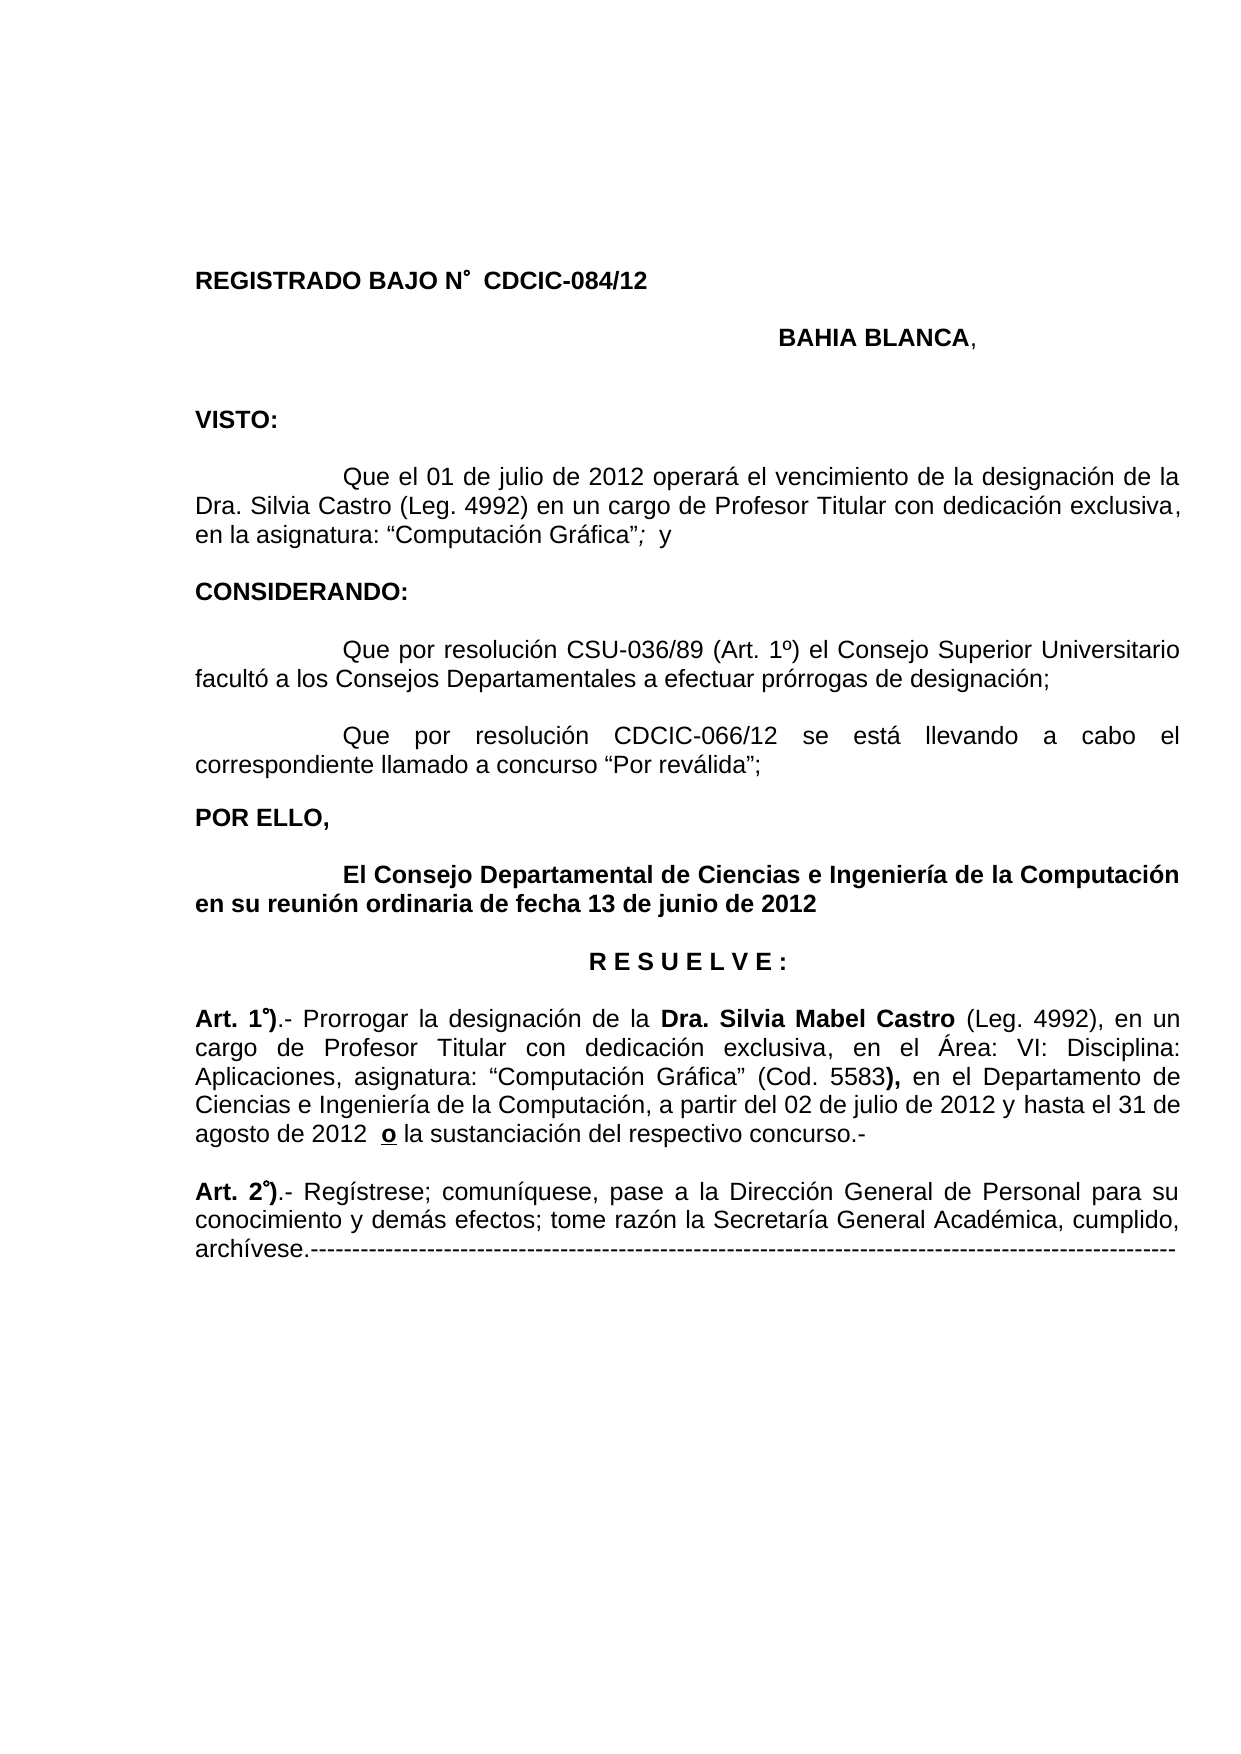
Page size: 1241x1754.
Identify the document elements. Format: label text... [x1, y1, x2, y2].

text Que el 01 de julio de 2012 operará el vencimiento de la designación de la Dra. Silvia Castro (Leg. 4992) en un cargo de Profesor Titular con dedicación exclusiva, en la asignatura: “Computación Gráfica”; y [195, 462, 1181, 549]
text BAHIA BLANCA, [195, 323, 1181, 352]
text R E S U E L V E : [195, 946, 1181, 975]
text Art. 1).- Prorrogar la designación de la Dra. Silvia Mabel Castro (Leg. 4992), en un cargo de Profesor Titular con dedicación exclusiva, en el Área: VI: Disciplina: Aplicaciones, asignatura: “Computación Gráfica” (Cod. 5583), en el Departamento de Ciencias e Ingeniería de la Computación, a partir del 02 de julio de 2012 y hasta el 31 de agosto de 2012 o la sustanciación del respectivo concurso.- [195, 1004, 1181, 1148]
text CONSIDERANDO: [195, 577, 1181, 606]
text VISTO: [195, 405, 1181, 434]
text El Consejo Departamental de Ciencias e Ingeniería de la Computación en su reunión ordinaria de fecha 13 de junio de 2012 [195, 860, 1181, 918]
text REGISTRADO BAJO N CDCIC-084/12 [195, 266, 1181, 295]
text Que por resolución CSU-036/89 (Art. 1º) el Consejo Superior Universitario facultó a los Consejos Departamentales a efectuar prórrogas de designación; [195, 635, 1181, 692]
text POR ELLO, [195, 803, 1181, 831]
text Art. 2).- Regístrese; comuníquese, pase a la Dirección General de Personal para su conocimiento y demás efectos; tome razón la Secretaría General Académica, cumplido, archívese.-------------------------------------------------------------------------------------------------------- [195, 1177, 1181, 1263]
text Que por resolución CDCIC-066/12 se está llevando a cabo el correspondiente llamado a concurso “Por reválida”; [195, 721, 1181, 779]
